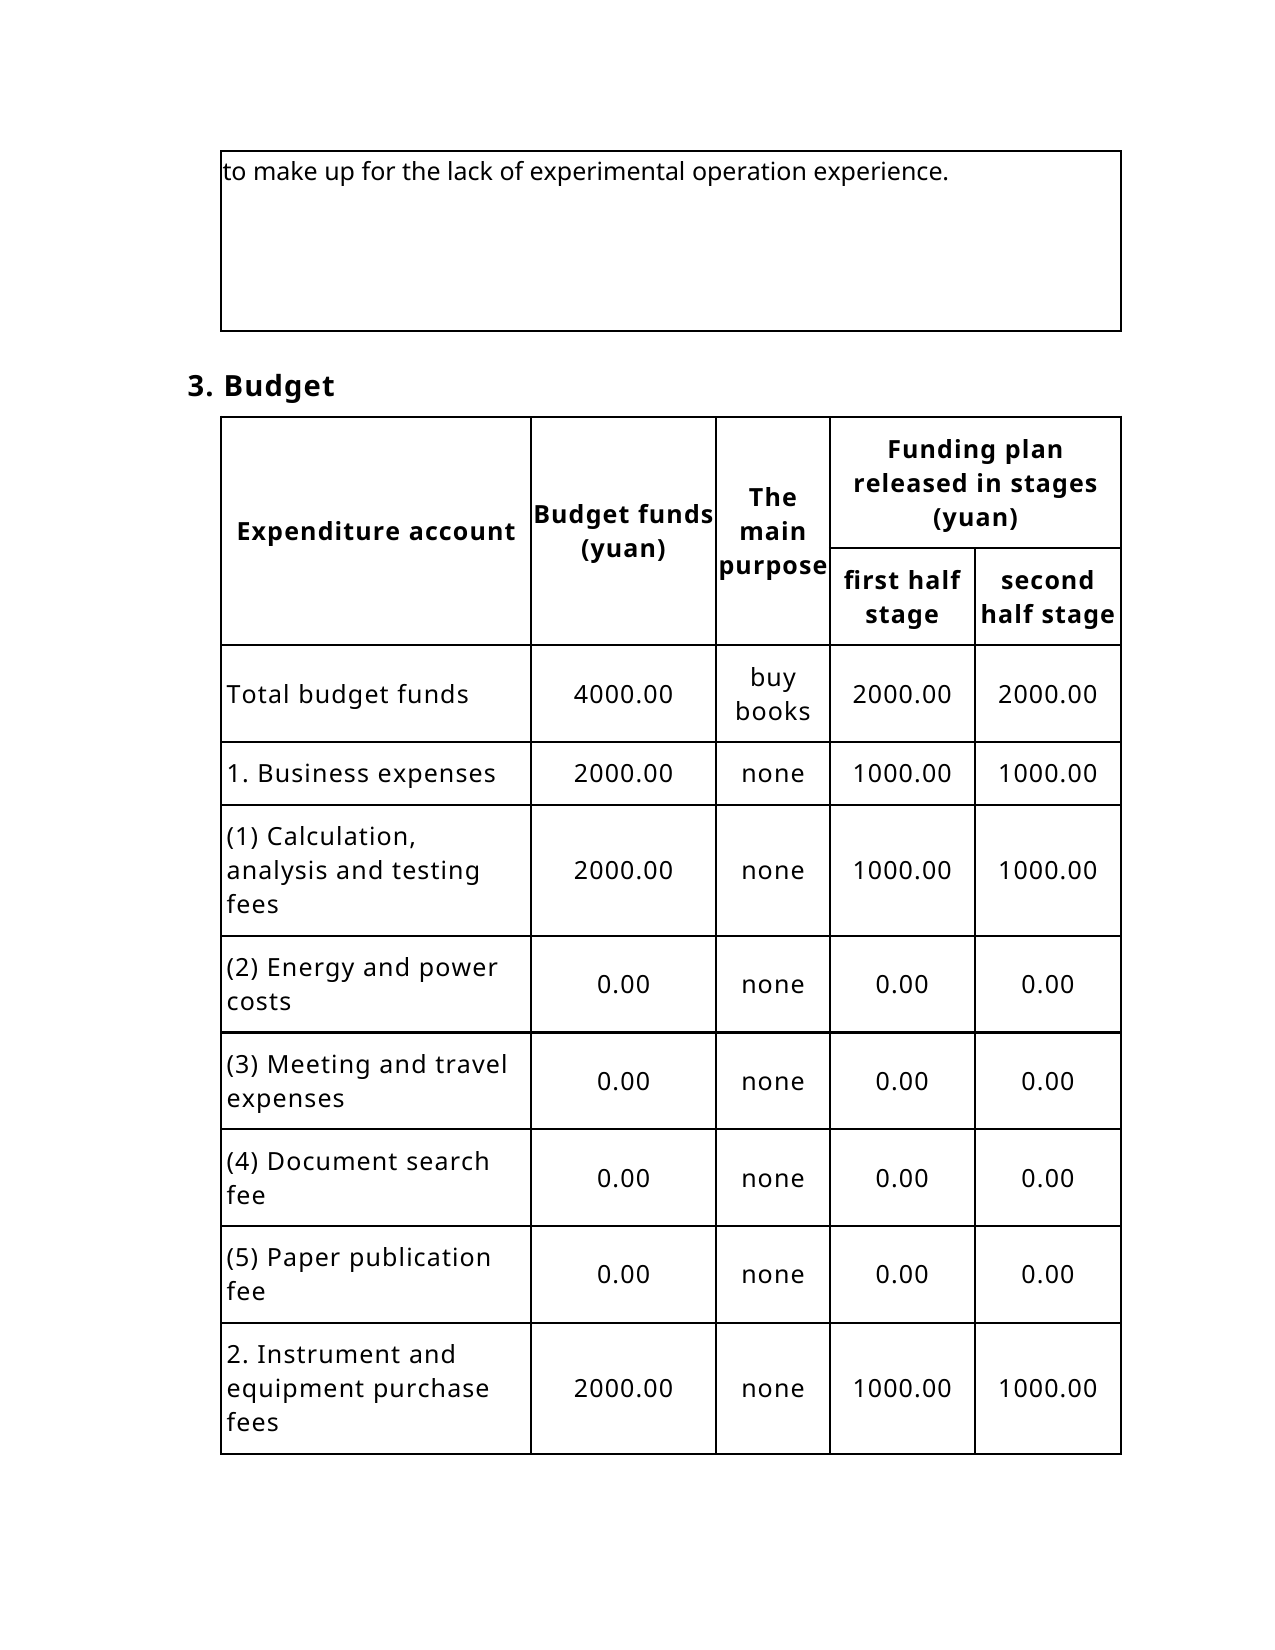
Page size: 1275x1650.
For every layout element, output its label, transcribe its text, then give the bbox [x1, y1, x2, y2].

table_cell 0.00 [831, 1130, 974, 1225]
table_cell 2. Instrument and equipment purchase fees [222, 1324, 530, 1452]
table_cell 0.00 [831, 1227, 974, 1322]
table_cell buy books [717, 646, 829, 741]
table_cell (4) Document search fee [222, 1130, 530, 1225]
table_cell first half stage [831, 549, 974, 644]
table_cell 0.00 [831, 1034, 974, 1128]
table_cell 4000.00 [532, 646, 715, 741]
table_cell 0.00 [976, 1227, 1120, 1322]
table_cell none [717, 937, 829, 1031]
table_cell 2000.00 [976, 646, 1120, 741]
table_cell (5) Paper publication fee [222, 1227, 530, 1322]
table_cell 1. Business expenses [222, 743, 530, 804]
table_cell none [717, 1034, 829, 1128]
table_cell 2000.00 [532, 743, 715, 804]
table_cell 0.00 [532, 1130, 715, 1225]
table_cell 2000.00 [831, 646, 974, 741]
table_cell second half stage [976, 549, 1120, 644]
table_cell 0.00 [976, 1034, 1120, 1128]
table_cell none [717, 743, 829, 804]
table_header Budget funds (yuan) [532, 418, 715, 644]
table_header Funding plan released in stages (yuan) [831, 418, 1120, 547]
table_header Expenditure account [222, 418, 530, 644]
table_header The main purpose [717, 418, 829, 644]
table_cell 0.00 [976, 1130, 1120, 1225]
table_cell 1000.00 [976, 1324, 1120, 1452]
table_cell 0.00 [532, 1034, 715, 1128]
table_cell 0.00 [976, 937, 1120, 1031]
table_cell Total budget funds [222, 646, 530, 741]
table_cell 2000.00 [532, 1324, 715, 1452]
table_cell none [717, 1324, 829, 1452]
table_cell none [717, 806, 829, 934]
subtitle 3. Budget [187, 343, 1087, 405]
table_cell 0.00 [532, 1227, 715, 1322]
table_cell 2000.00 [532, 806, 715, 934]
table_cell none [717, 1130, 829, 1225]
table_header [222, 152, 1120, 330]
table_cell 0.00 [831, 937, 974, 1031]
table_cell 1000.00 [976, 743, 1120, 804]
table_cell none [717, 1227, 829, 1322]
table_cell 0.00 [532, 937, 715, 1031]
table_cell 1000.00 [831, 743, 974, 804]
table_cell 1000.00 [976, 806, 1120, 934]
table_cell 1000.00 [831, 1324, 974, 1452]
table_cell (3) Meeting and travel expenses [222, 1034, 530, 1128]
table_cell (2) Energy and power costs [222, 937, 530, 1031]
table_cell (1) Calculation, analysis and testing fees [222, 806, 530, 934]
table_cell 1000.00 [831, 806, 974, 934]
